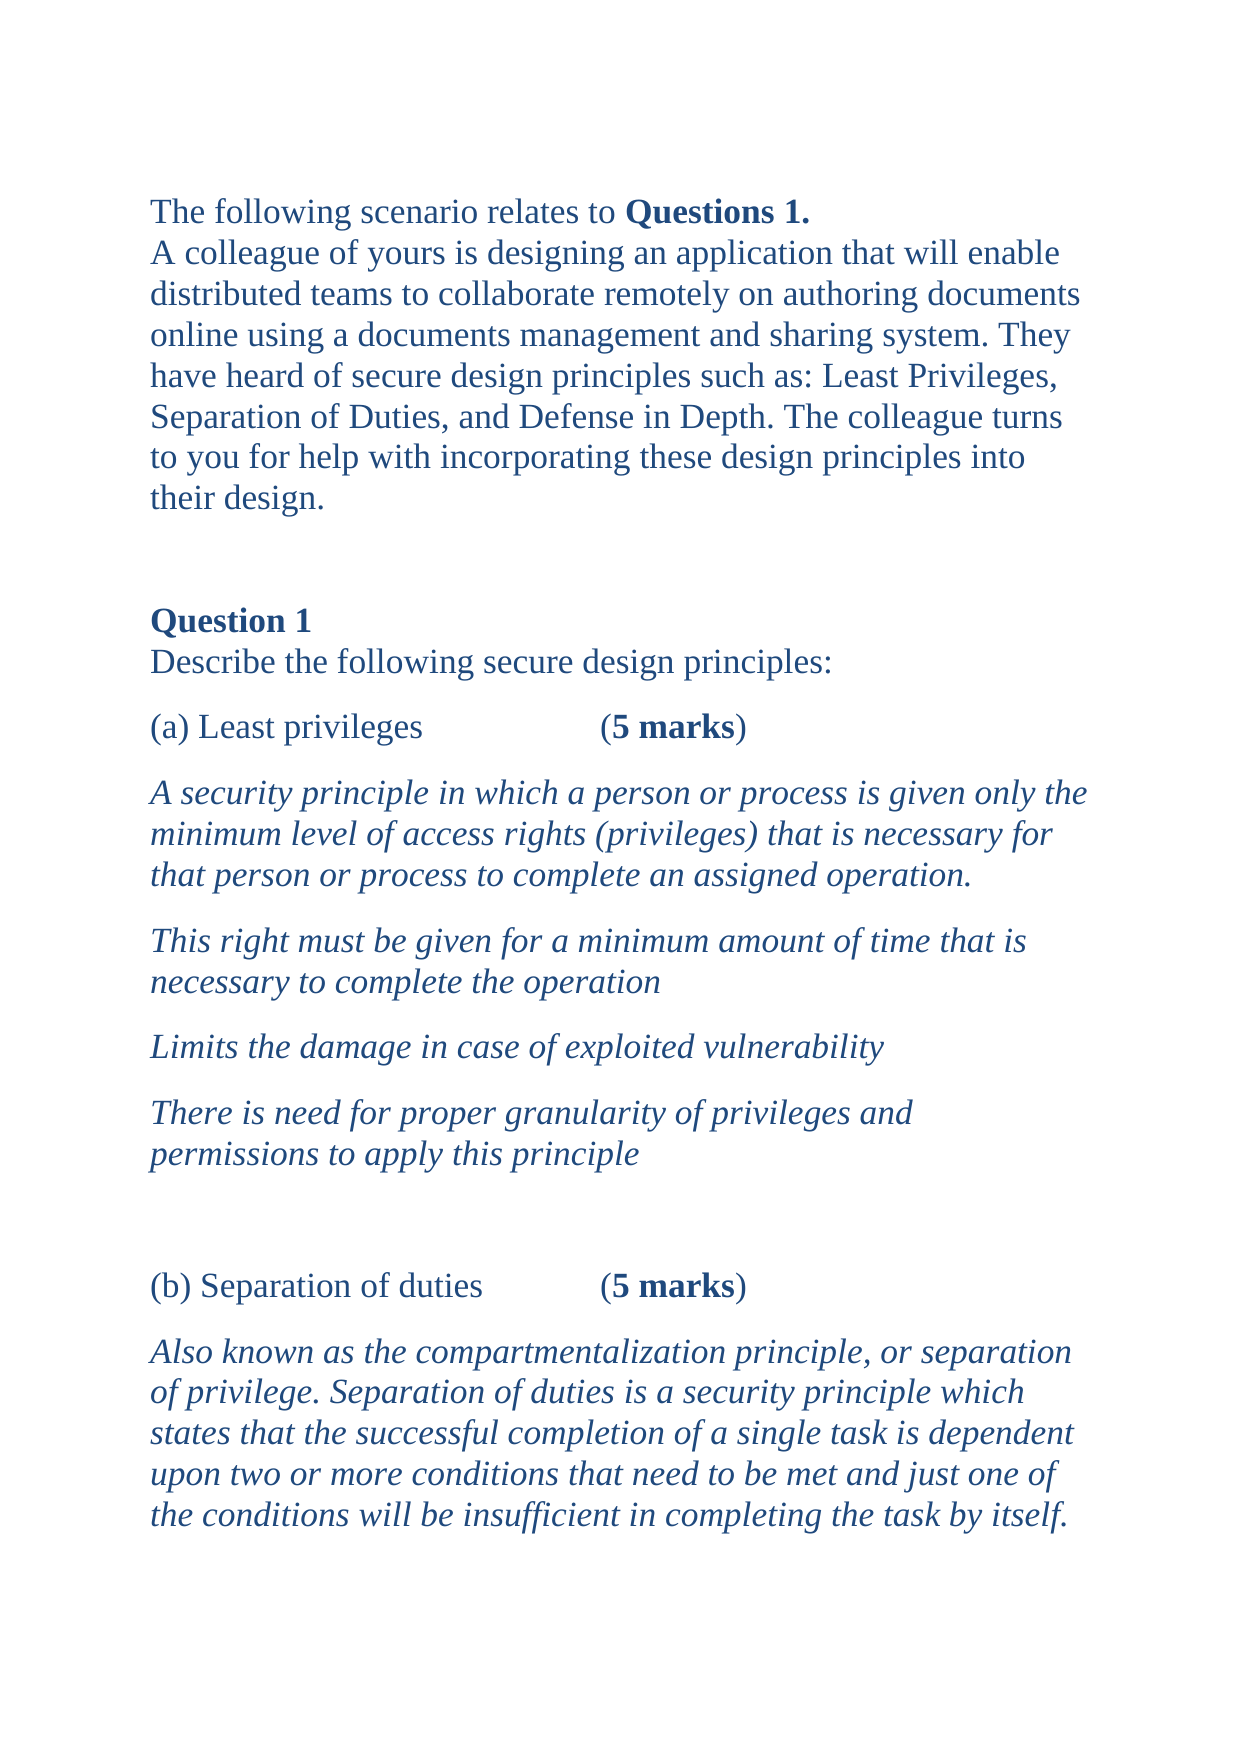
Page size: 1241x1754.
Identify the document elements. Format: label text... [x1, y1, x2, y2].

text Limits the damage in case of exploited vulnerability [150, 1026, 1090, 1067]
text Also known as the compartmentalization principle, or separation of privilege. Separation of duties is a security principle which states that the successful completion of a single task is dependent upon two or more conditions that need to be met and just one of the conditions will be insufficient in completing the task by itself. [150, 1330, 1090, 1534]
text The following scenario relates to Questions 1. [150, 191, 1090, 232]
text A security principle in which a person or process is given only the minimum level of access rights (privileges) that is necessary for that person or process to complete an assigned operation. [150, 772, 1090, 894]
text A colleague of yours is designing an application that will enable distributed teams to collaborate remotely on authoring documents online using a documents management and sharing system. They have heard of secure design principles such as: Least Privileges, Separation of Duties, and Defense in Depth. The colleague turns to you for help with incorporating these design principles into their design. [150, 232, 1090, 517]
text This right must be given for a minimum amount of time that is necessary to complete the operation [150, 919, 1090, 1001]
text Question 1 [150, 599, 1090, 640]
text Describe the following secure design principles: [150, 640, 1090, 681]
text There is need for proper granularity of privileges and permissions to apply this principle [150, 1092, 1090, 1173]
text (b) Separation of duties (5 marks) [150, 1264, 1090, 1305]
text (a) Least privileges (5 marks) [150, 706, 1090, 747]
